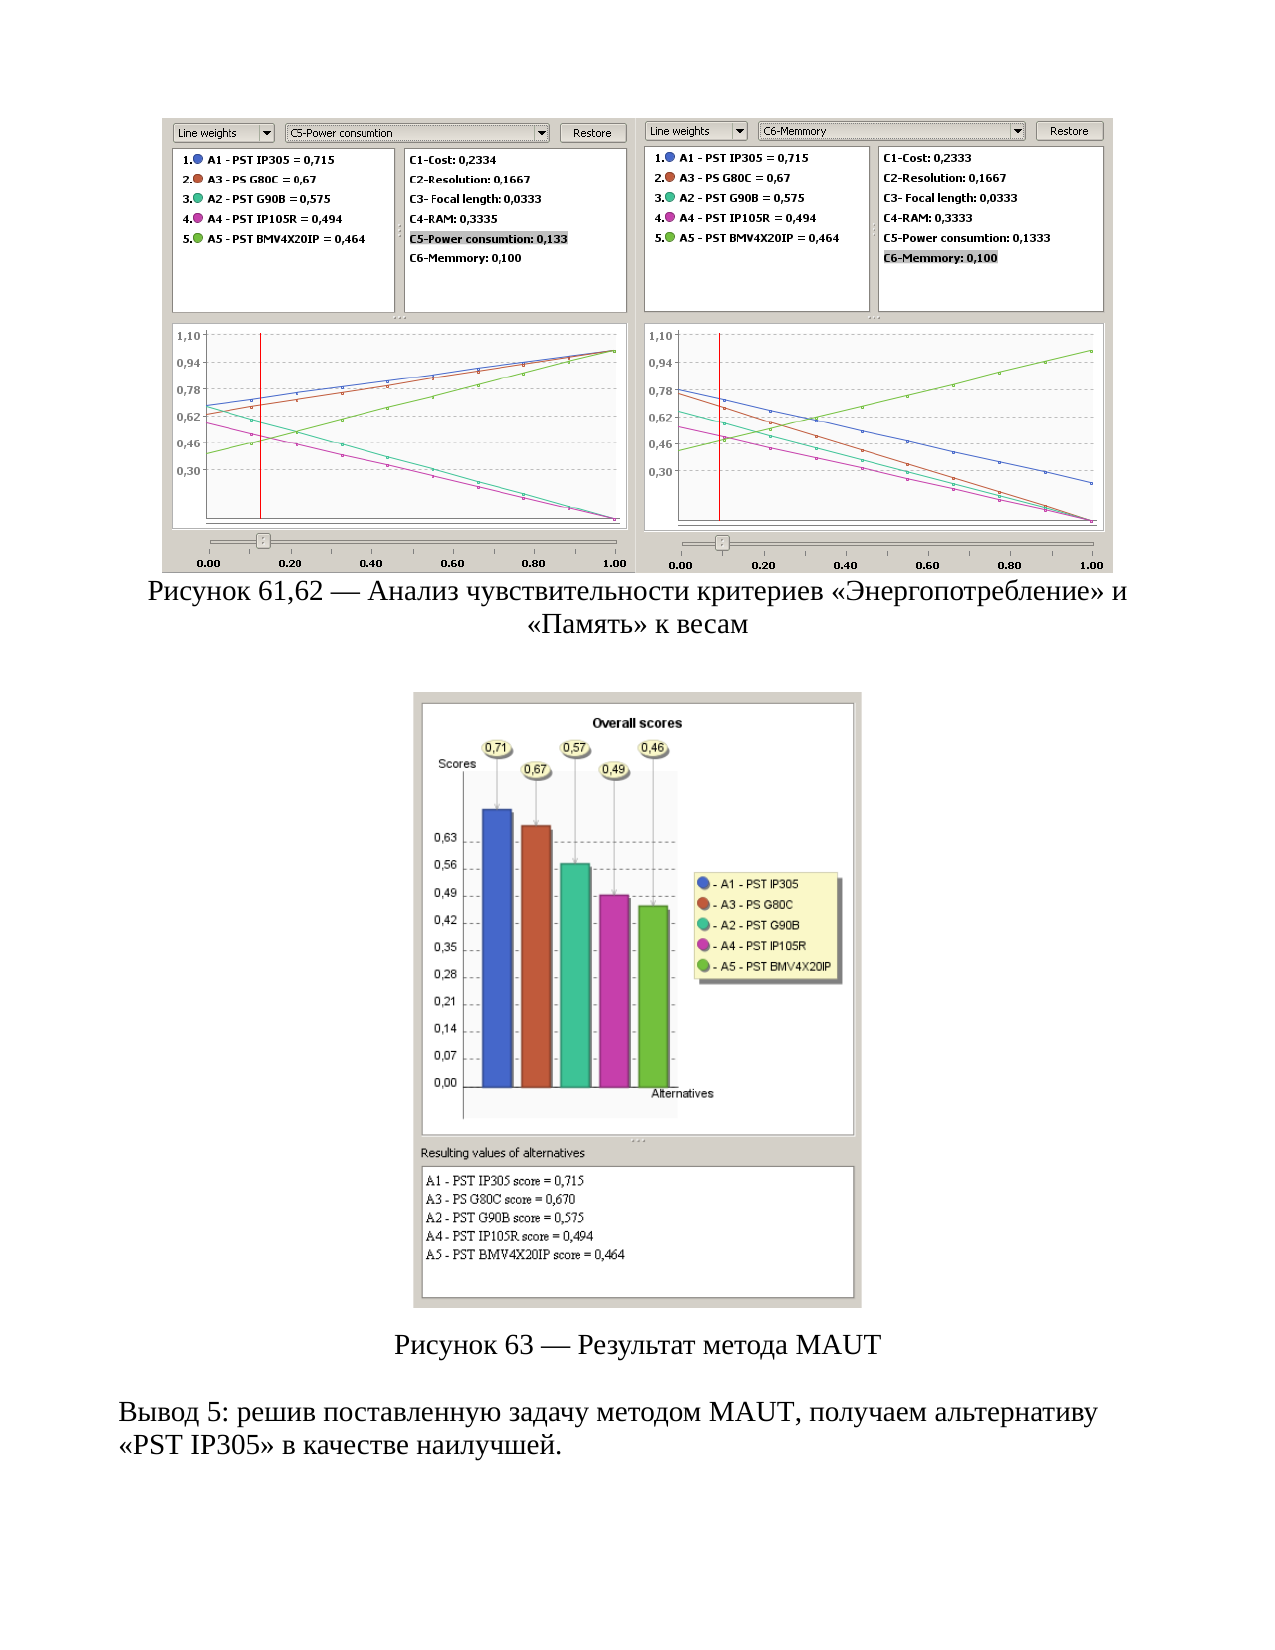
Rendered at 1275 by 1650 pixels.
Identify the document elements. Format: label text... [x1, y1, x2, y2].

text Вывод 5: решив поставленную задачу методом MAUT, получаем альтернативу «PST IP305» в качестве наилучшей. [118, 1394, 1157, 1461]
picture [162, 118, 1113, 573]
text Рисунок 63 — Результат метода MAUT [118, 1327, 1157, 1360]
picture [413, 692, 862, 1308]
text Рисунок 61,62 — Анализ чувствительности критериев «Энергопотребление» и «Память» к весам [118, 573, 1157, 640]
